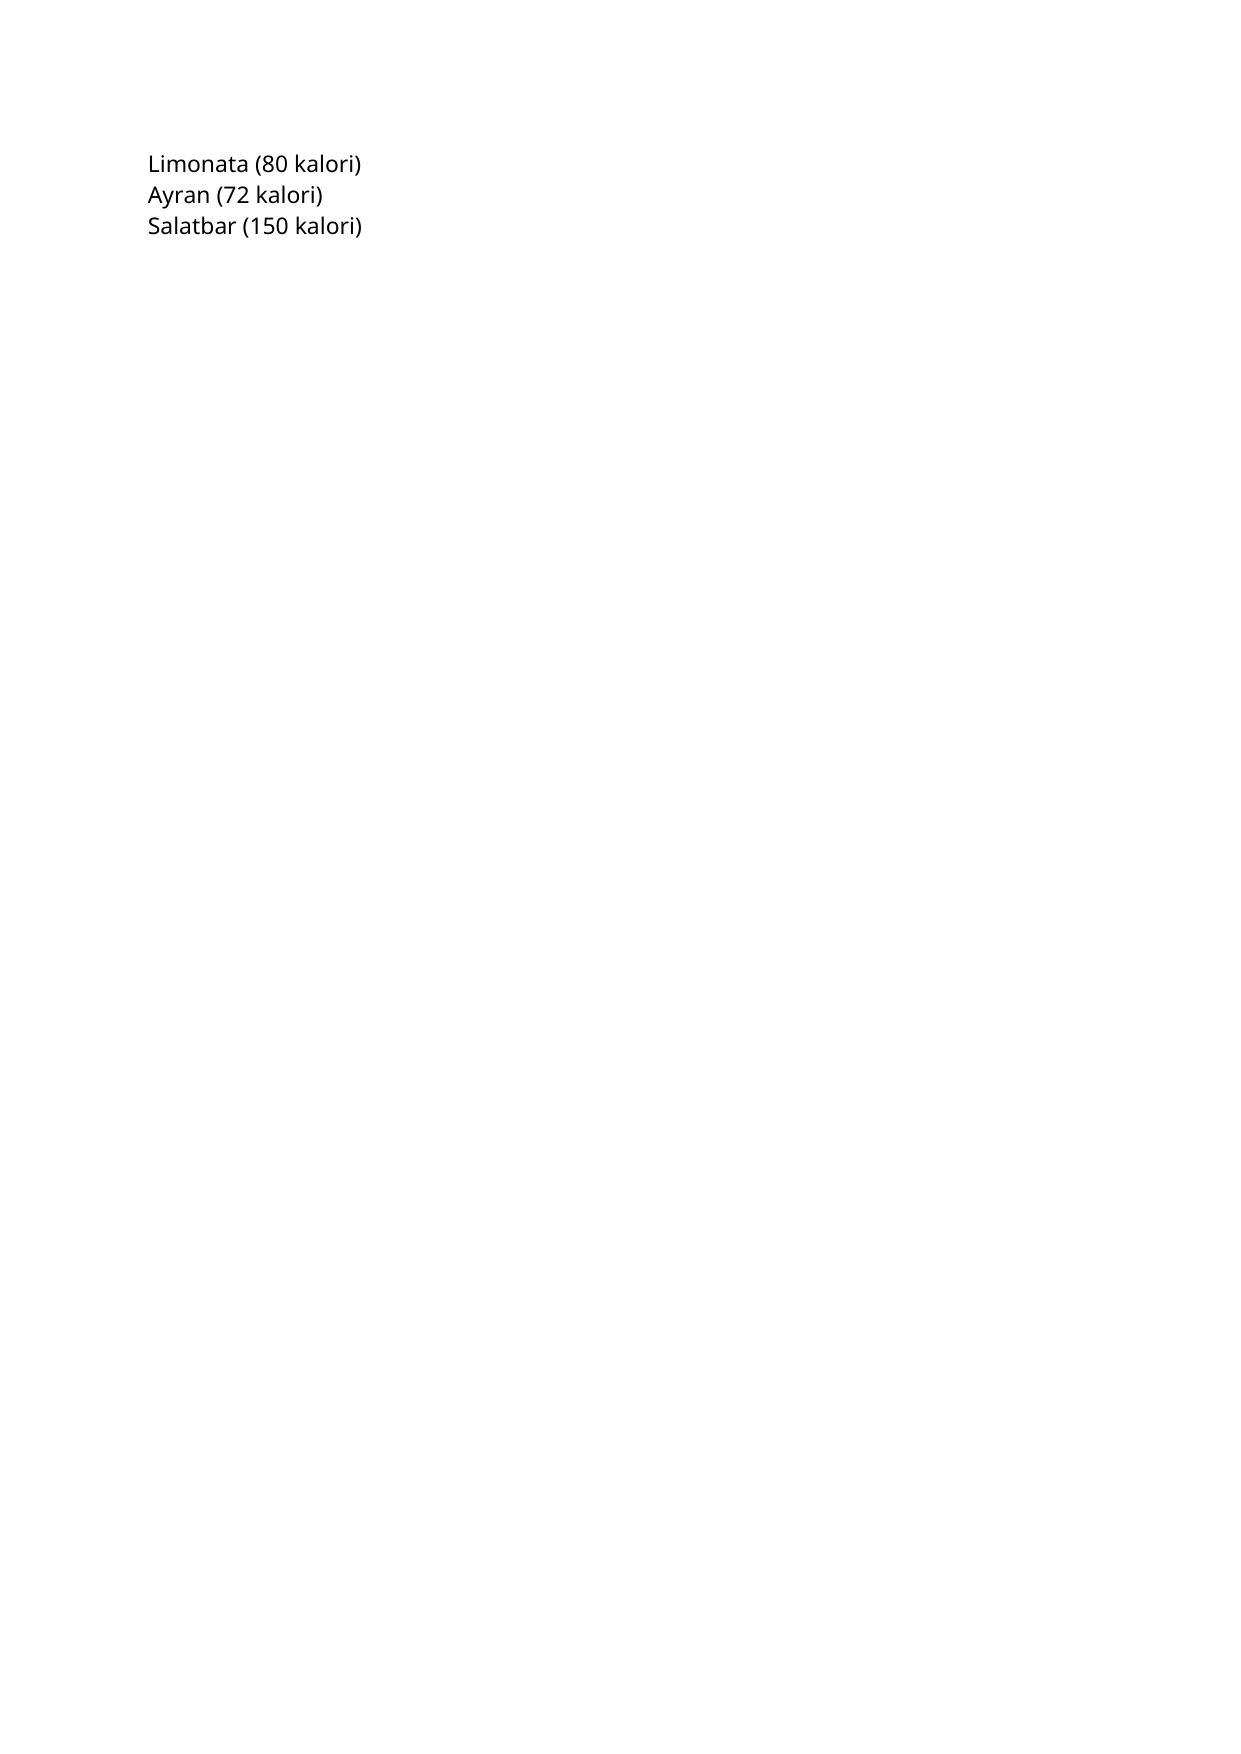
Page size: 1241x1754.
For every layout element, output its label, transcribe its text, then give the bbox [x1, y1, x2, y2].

text Salatbar (150 kalori) [148, 210, 1093, 241]
text Limonata (80 kalori) [148, 148, 1093, 179]
text Ayran (72 kalori) [148, 179, 1093, 210]
